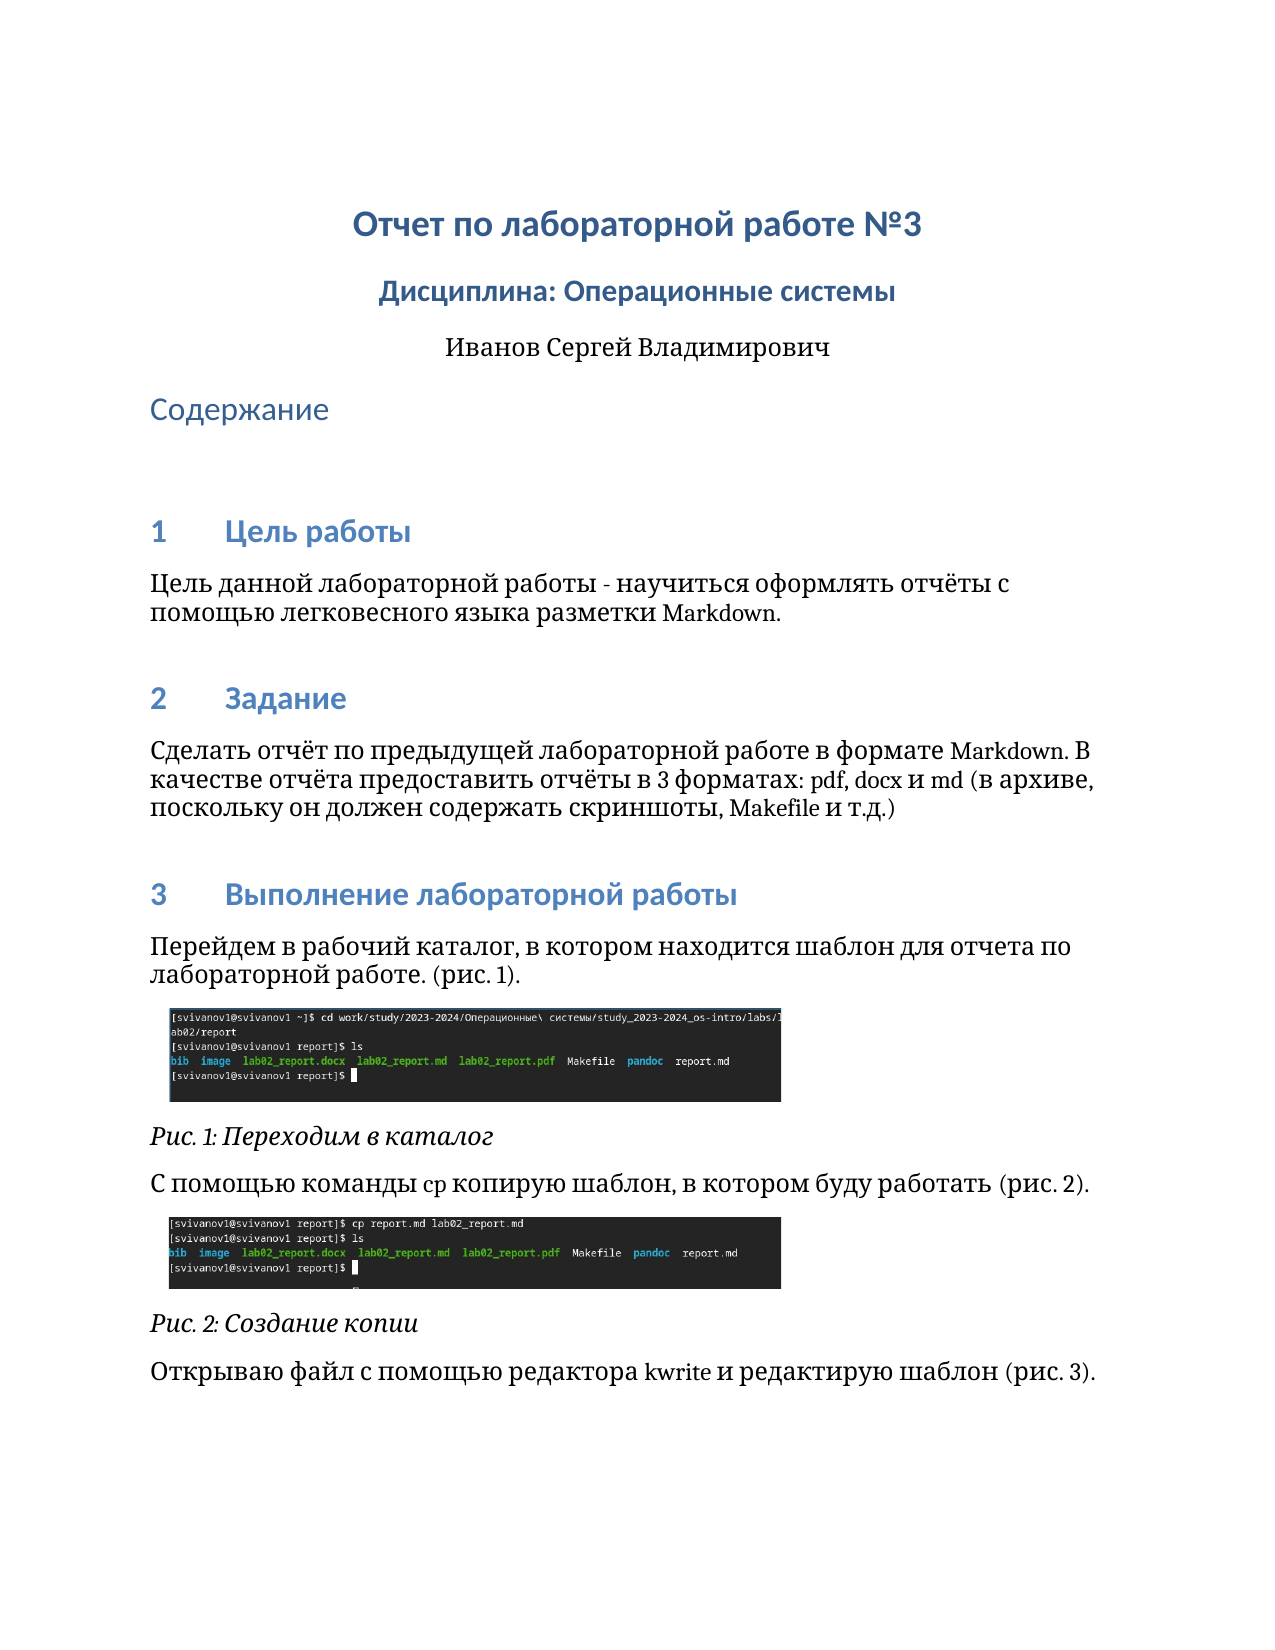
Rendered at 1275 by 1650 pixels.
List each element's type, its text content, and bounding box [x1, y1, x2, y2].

text Сделать отчёт по предыдущей лабораторной работе в формате Markdown. В качестве отчёта предоставить отчёты в 3 форматах: pdf, docx и md (в архиве, поскольку он должен содержать скриншоты, Makefile и т.д.) [150, 737, 1125, 823]
text С помощью команды cp копирую шаблон, в котором буду работать (рис. 2). [150, 1170, 1125, 1199]
text Рис. 1: Переходим в каталог [150, 1123, 1125, 1151]
text Иванов Сергей Владимирович [150, 334, 1125, 363]
text Перейдем в рабочий каталог, в котором находится шаблон для отчета по лабораторной работе. (рис. 1). [150, 933, 1125, 990]
subtitle 3 Выполнение лабораторной работы [150, 873, 1125, 914]
text Цель данной лабораторной работы - научиться оформлять отчёты с помощью легковесного языка разметки Markdown. [150, 570, 1125, 627]
text Открываю файл с помощью редактора kwrite и редактирую шаблон (рис. 3). [150, 1357, 1125, 1386]
picture [168, 1008, 782, 1102]
text Рис. 2: Создание копии [150, 1310, 1125, 1339]
picture [168, 1217, 782, 1289]
subtitle 2 Задание [150, 677, 1125, 718]
subtitle Дисциплина: Операционные системы [150, 271, 1125, 309]
title Отчет по лабораторной работе №3 [150, 200, 1125, 246]
subtitle 1 Цель работы [150, 510, 1125, 551]
